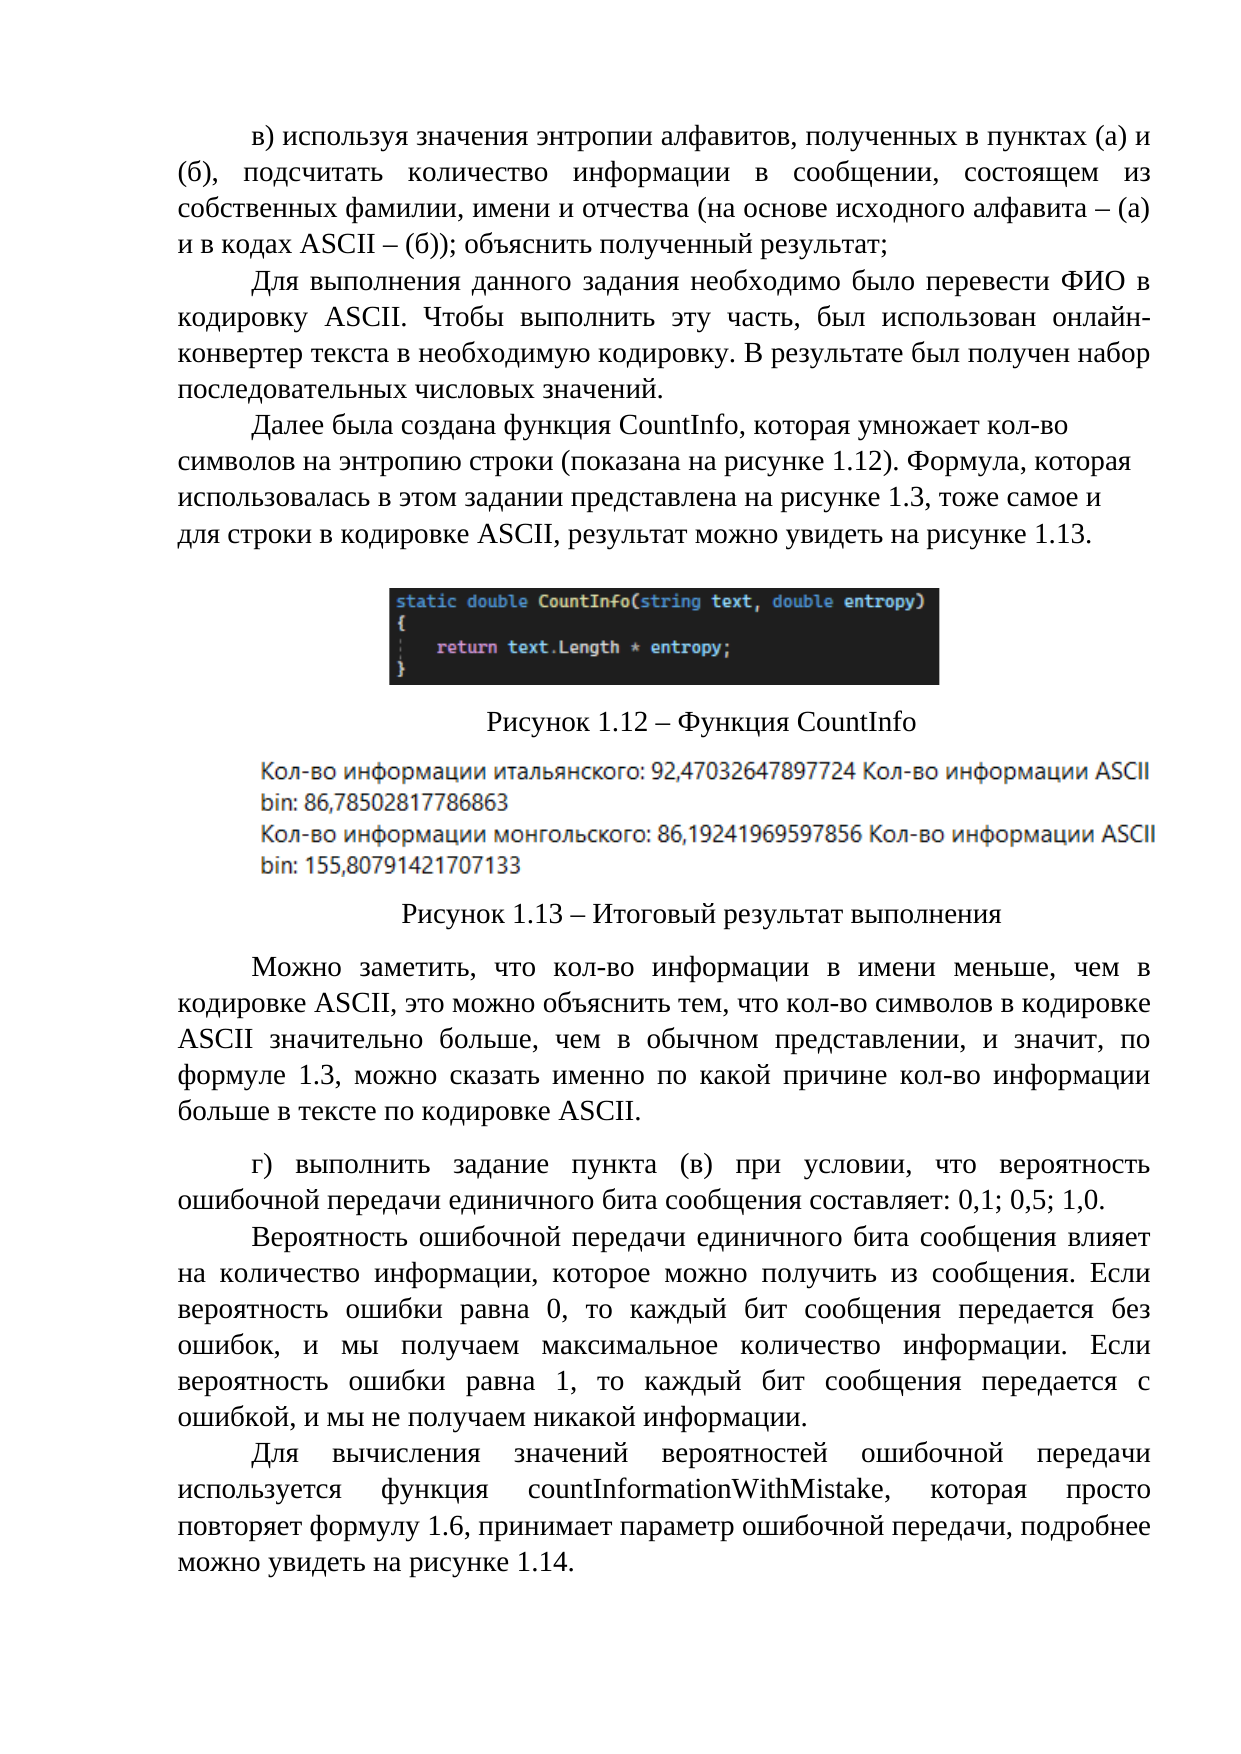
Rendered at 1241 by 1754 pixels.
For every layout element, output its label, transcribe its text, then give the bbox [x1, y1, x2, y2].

text Вероятность ошибочной передачи единичного бита сообщения влияет на количество информации, которое можно получить из сообщения. Если вероятность ошибки равна 0, то каждый бит сообщения передается без ошибок, и мы получаем максимальное количество информации. Если вероятность ошибки равна 1, то каждый бит сообщения передается с ошибкой, и мы не получаем никакой информации. [177, 1219, 1152, 1433]
text Далее была создана функция CountInfo, которая умножает кол-во символов на энтропию строки (показана на рисунке 1.12). Формула, которая использовалась в этом задании представлена на рисунке 1.3, тоже самое и для строки в кодировке ASCII, результат можно увидеть на рисунке 1.13. [177, 407, 1152, 549]
text Можно заметить, что кол-во информации в имени меньше, чем в кодировке ASCII, это можно объяснить тем, что кол-во символов в кодировке ASCII значительно больше, чем в обычном представлении, и значит, по формуле 1.3, можно сказать именно по какой причине кол-во информации больше в тексте по кодировке ASCII. [177, 949, 1152, 1127]
picture [389, 588, 940, 685]
text г) выполнить задание пункта (в) при условии, что вероятность ошибочной передачи единичного бита сообщения составляет: 0,1; 0,5; 1,0. [177, 1146, 1152, 1216]
text Рисунок 1.12 – Функция CountInfo [177, 704, 1152, 737]
text в) используя значения энтропии алфавитов, полученных в пунктах (а) и (б), подсчитать количество информации в сообщении, состоящем из собственных фамилии, имени и отчества (на основе исходного алфавита – (а) и в кодах ASCII – (б)); объяснить полученный результат; [177, 118, 1152, 260]
text Для вычисления значений вероятностей ошибочной передачи используется функция countInformationWithMistake, которая просто повторяет формулу 1.6, принимает параметр ошибочной передачи, подробнее можно увидеть на рисунке 1.14. [177, 1436, 1152, 1577]
text Для выполнения данного задания необходимо было перевести ФИО в кодировку ASCII. Чтобы выполнить эту часть, был использован онлайн-конвертер текста в необходимую кодировку. В результате был получен набор последовательных числовых значений. [177, 263, 1152, 405]
text Рисунок 1.13 – Итоговый результат выполнения [177, 896, 1152, 930]
picture [251, 756, 1161, 877]
